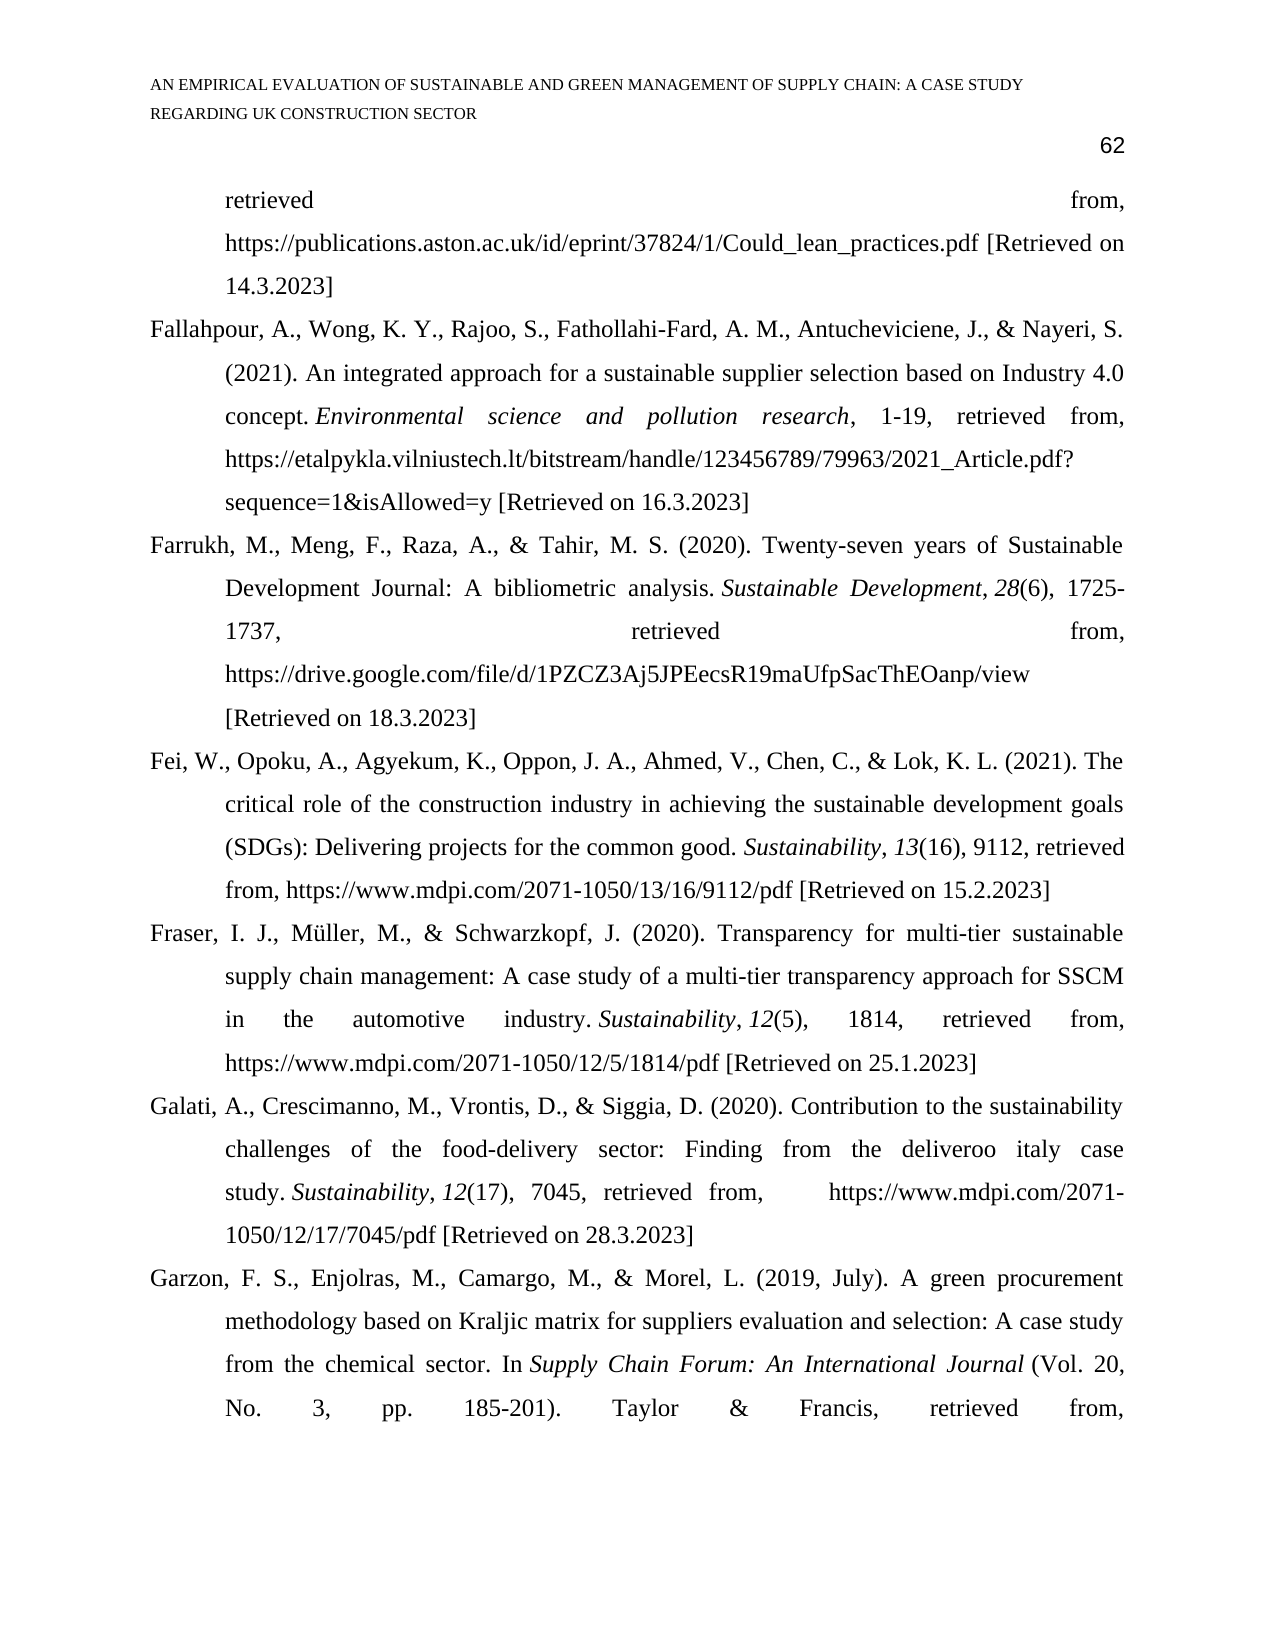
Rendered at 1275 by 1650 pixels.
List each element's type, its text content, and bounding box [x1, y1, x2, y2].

text Fallahpour, A., Wong, K. Y., Rajoo, S., Fathollahi-Fard, A. M., Antucheviciene, J., & Nayeri, S. (2021). An integrated approach for a sustainable supplier selection based on Industry 4.0 concept. Environmental science and pollution research, 1-19, retrieved from, https://etalpykla.vilniustech.lt/bitstream/handle/123456789/79963/2021_Article.pdf?sequence=1&isAllowed=y [Retrieved on 16.3.2023] [150, 343, 1125, 516]
text Fraser, I. J., Müller, M., & Schwarzkopf, J. (2020). Transparency for multi-tier sustainable supply chain management: A case study of a multi-tier transparency approach for SSCM in the automotive industry. Sustainability, 12(5), 1814, retrieved from, https://www.mdpi.com/2071-1050/12/5/1814/pdf [Retrieved on 25.1.2023] [150, 947, 1125, 1076]
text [150, 185, 1125, 300]
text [150, 1292, 1125, 1421]
text Farrukh, M., Meng, F., Raza, A., & Tahir, M. S. (2020). Twenty‐seven years of Sustainable Development Journal: A bibliometric analysis. Sustainable Development, 28(6), 1725-1737, retrieved from, https://drive.google.com/file/d/1PZCZ3Aj5JPEecsR19maUfpSacThEOanp/view [Retrieved on 18.3.2023] [150, 559, 1125, 731]
text Galati, A., Crescimanno, M., Vrontis, D., & Siggia, D. (2020). Contribution to the sustainability challenges of the food-delivery sector: Finding from the deliveroo italy case study. Sustainability, 12(17), 7045, retrieved from, https://www.mdpi.com/2071-1050/12/17/7045/pdf [Retrieved on 28.3.2023] [150, 1119, 1125, 1249]
text Fei, W., Opoku, A., Agyekum, K., Oppon, J. A., Ahmed, V., Chen, C., & Lok, K. L. (2021). The critical role of the construction industry in achieving the sustainable development goals (SDGs): Delivering projects for the common good. Sustainability, 13(16), 9112, retrieved from, https://www.mdpi.com/2071-1050/13/16/9112/pdf [Retrieved on 15.2.2023] [150, 774, 1125, 904]
